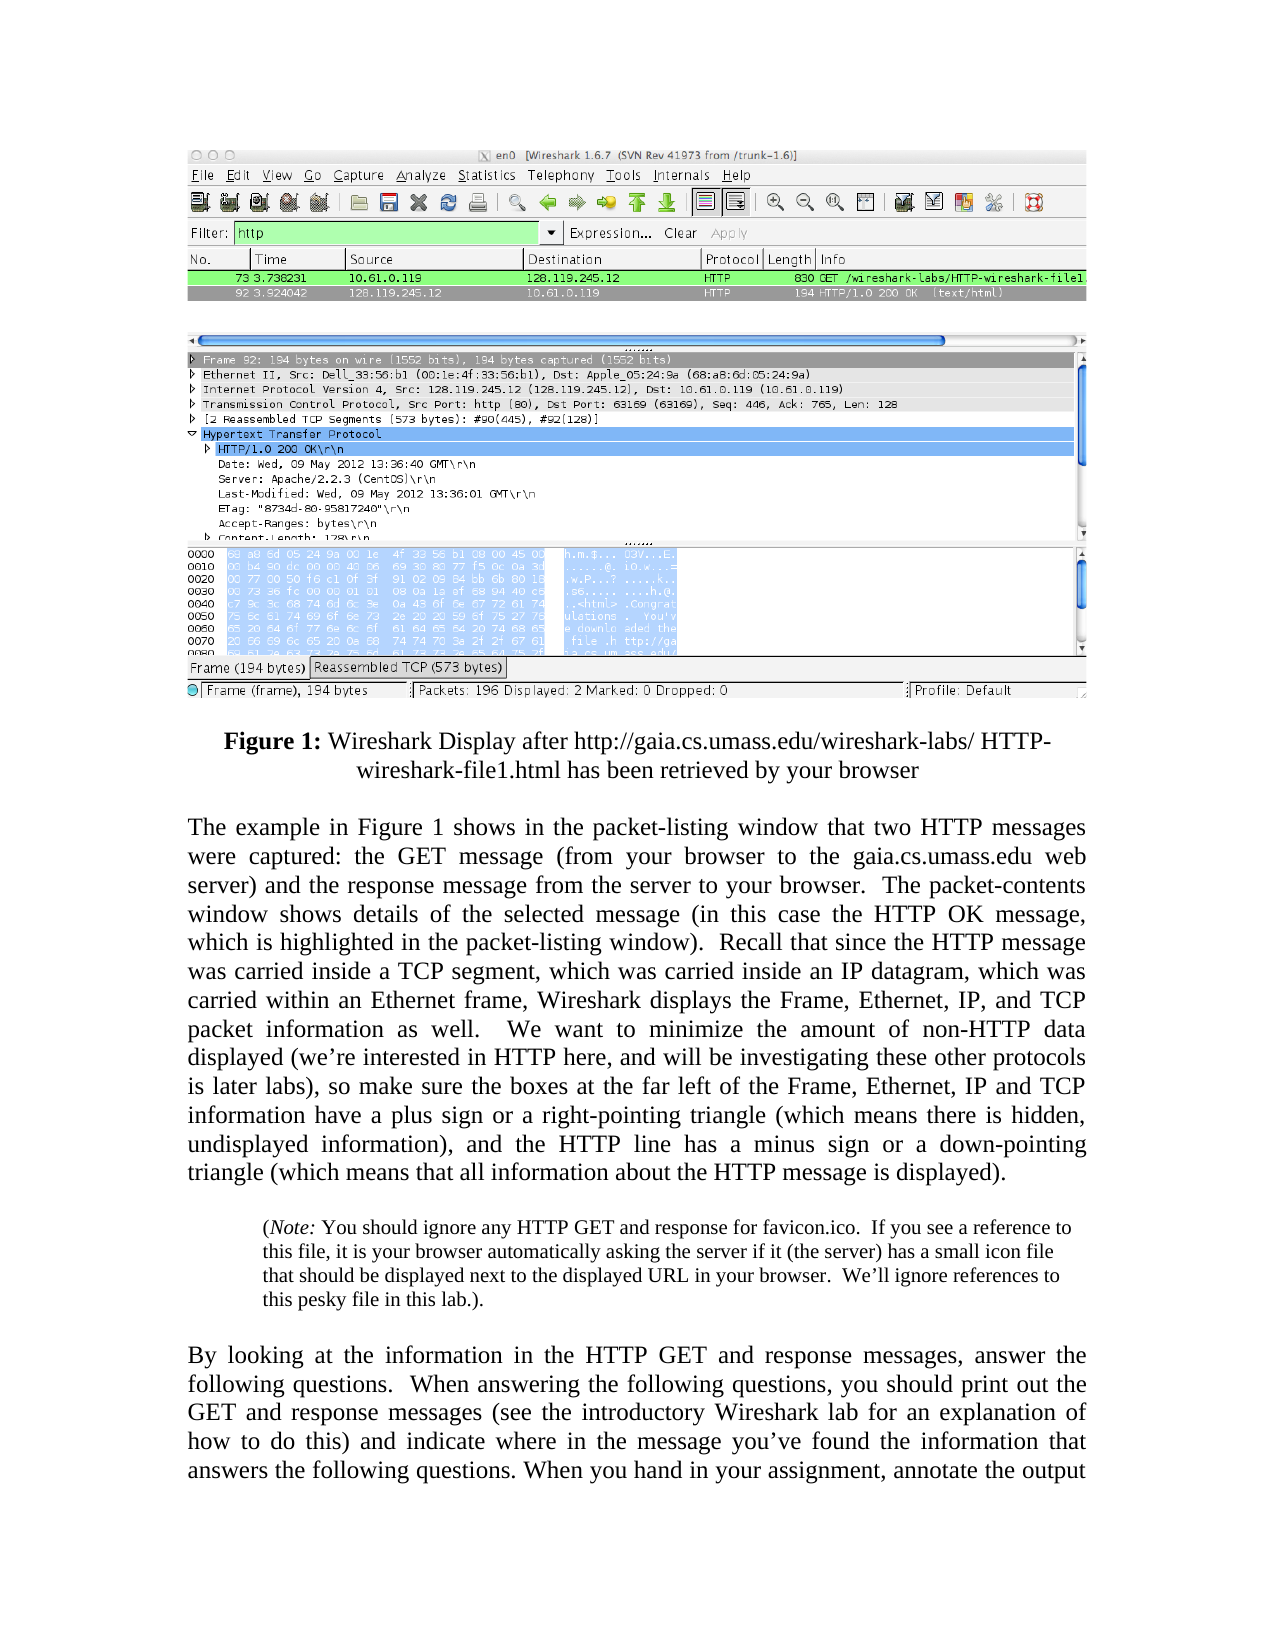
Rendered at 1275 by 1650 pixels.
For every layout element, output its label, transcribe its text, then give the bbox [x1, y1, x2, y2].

text The example in Figure 1 shows in the packet-listing window that two HTTP messages were captured: the GET message (from your browser to the gaia.cs.umass.edu web server) and the response message from the server to your browser. The packet-contents window shows details of the selected message (in this case the HTTP OK message, which is highlighted in the packet-listing window). Recall that since the HTTP message was carried inside a TCP segment, which was carried inside an IP datagram, which was carried within an Ethernet frame, Wireshark displays the Frame, Ethernet, IP, and TCP packet information as well. We want to minimize the amount of non-HTTP data displayed (we’re interested in HTTP here, and will be investigating these other protocols is later labs), so make sure the boxes at the far left of the Frame, Ethernet, IP and TCP information have a plus sign or a right-pointing triangle (which means there is hidden, undisplayed information), and the HTTP line has a minus sign or a down-pointing triangle (which means that all information about the HTTP message is displayed). [187, 812, 1087, 1186]
text Figure 1: Wireshark Display after http://gaia.cs.umass.edu/wireshark-labs/ HTTP-wireshark-file1.html has been retrieved by your browser [187, 726, 1087, 784]
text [187, 1340, 1087, 1484]
text (Note: You should ignore any HTTP GET and response for favicon.ico. If you see a reference to this file, it is your browser automatically asking the server if it (the server) has a small icon file that should be displayed next to the displayed URL in your browser. We’ll ignore references to this pesky file in this lab.). [262, 1215, 1087, 1311]
picture [187, 150, 1087, 698]
